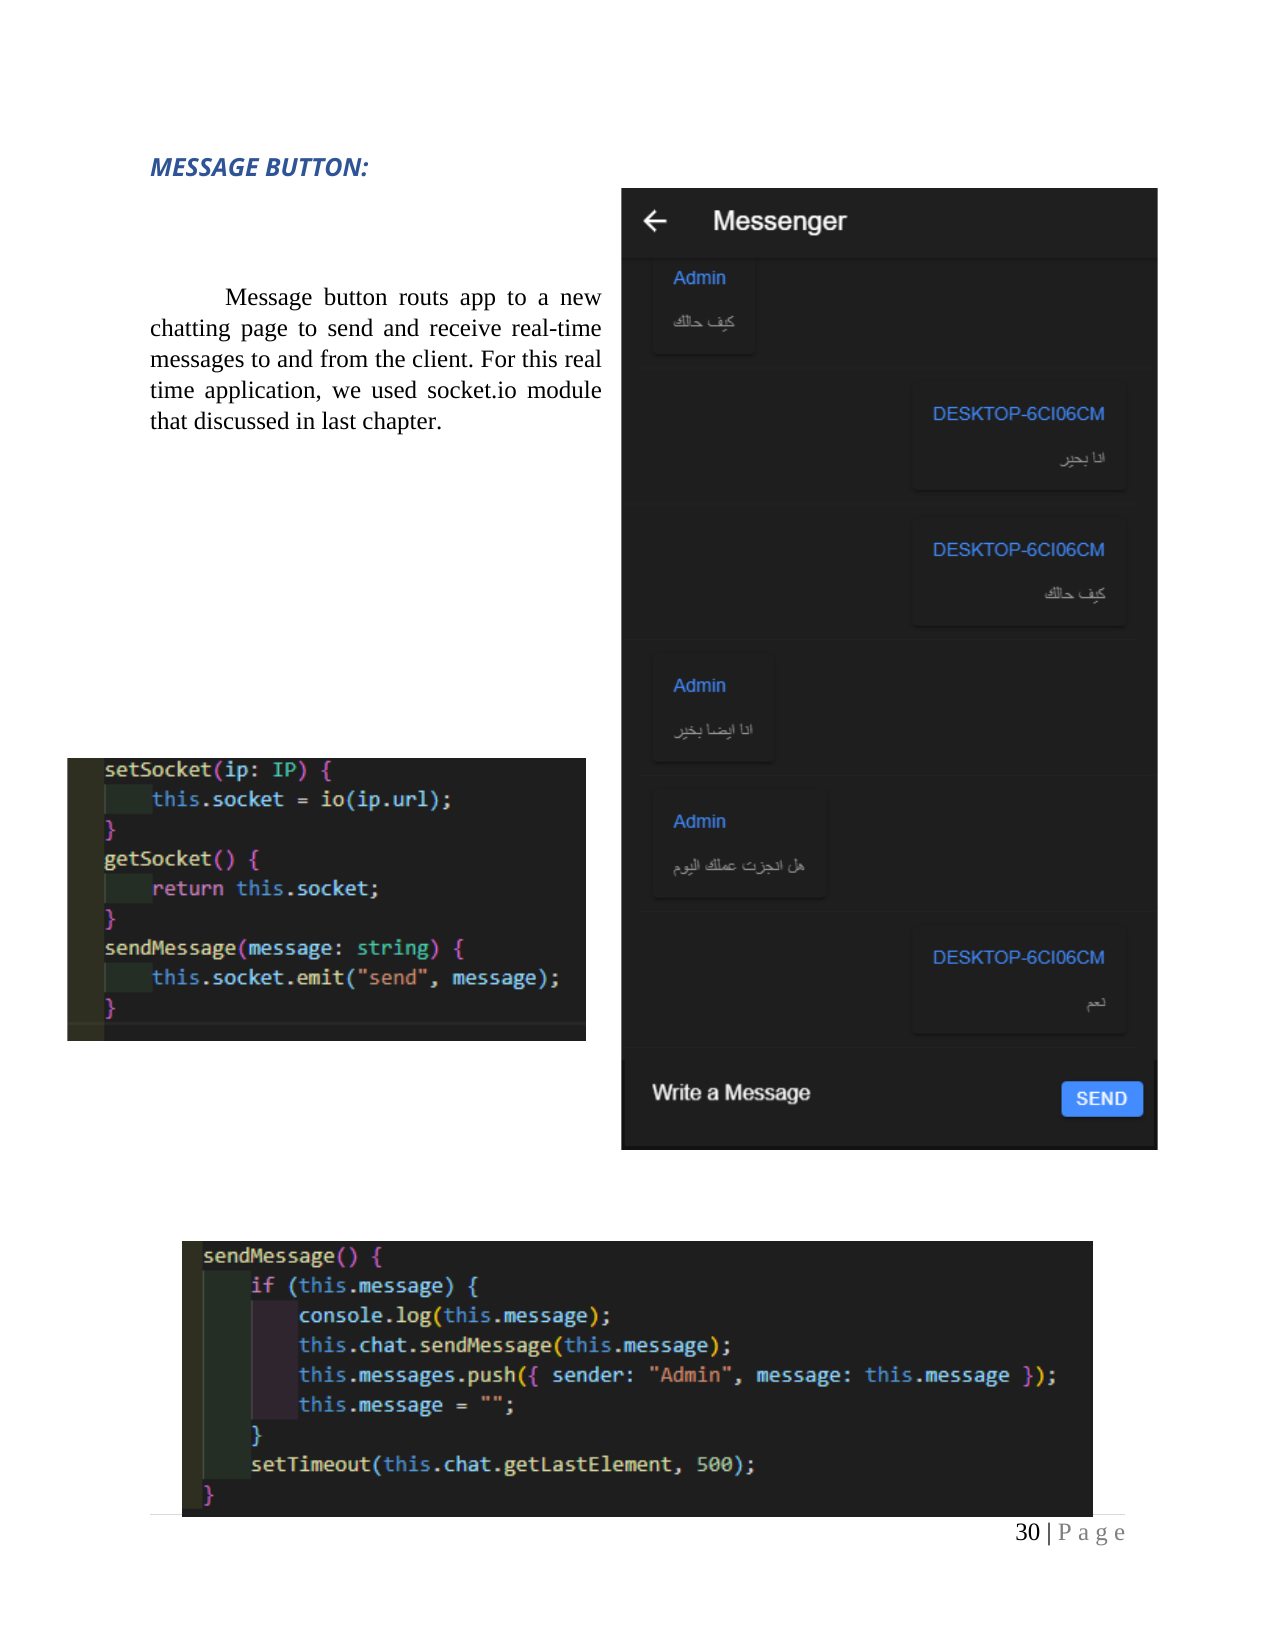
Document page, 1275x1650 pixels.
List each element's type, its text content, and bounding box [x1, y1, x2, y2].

subtitle MESSAGE BUTTON: [150, 150, 1125, 184]
picture [67, 758, 586, 1041]
picture [182, 1241, 1093, 1517]
picture [621, 188, 1158, 1150]
text Message button routs app to a new chatting page to send and receive real-time messages to and from the client. For this real time application, we used socket.io module that discussed in last chapter. [150, 282, 621, 435]
